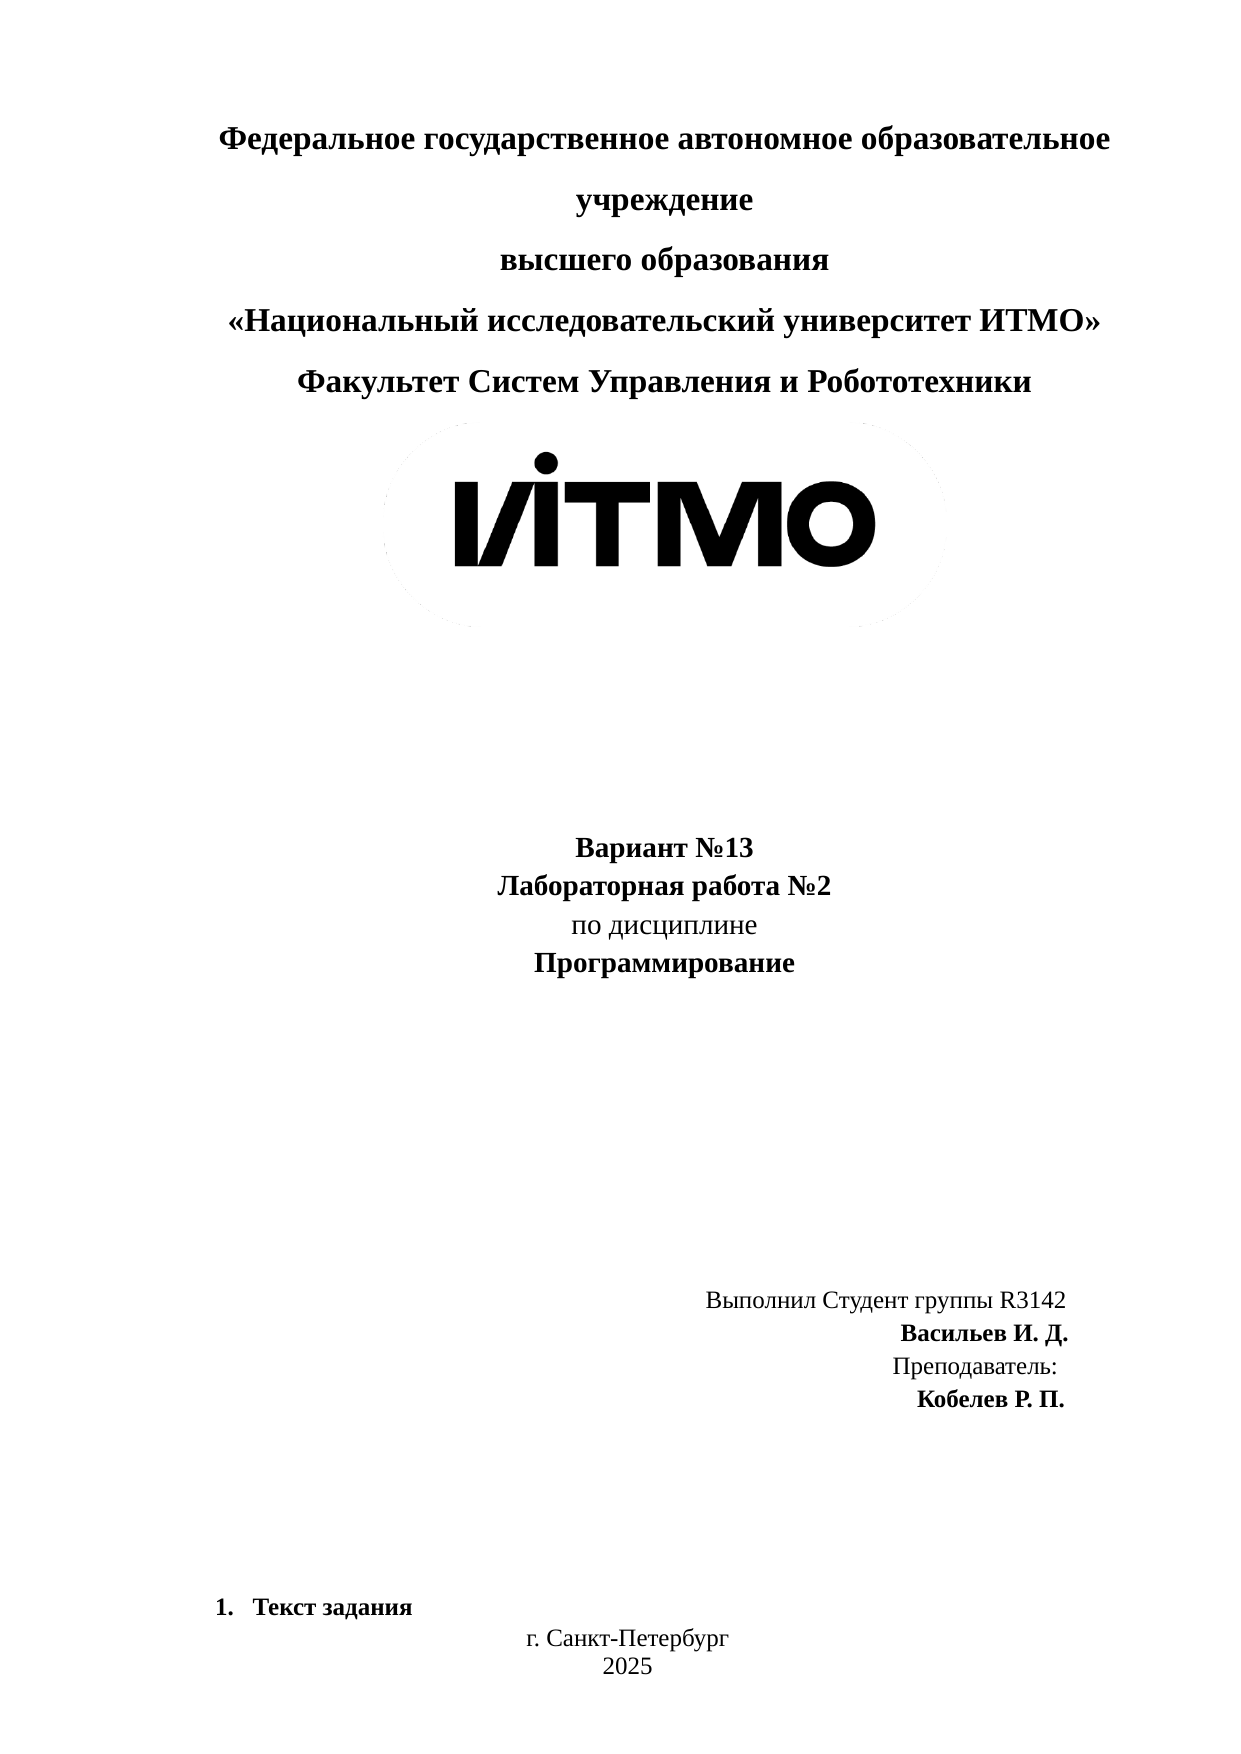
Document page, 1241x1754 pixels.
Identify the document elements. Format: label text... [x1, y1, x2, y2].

text по дисциплине [177, 907, 1152, 941]
text Федеральное государственное автономное образовательное [177, 118, 1152, 156]
text высшего образования [177, 239, 1152, 278]
text учреждение [177, 179, 1152, 217]
text «Национальный исследовательский университет ИТМО» [177, 300, 1152, 339]
list Текст задания [215, 1592, 1152, 1621]
picture [382, 421, 947, 627]
text Выполнил Студент группы R3142 Васильев И. Д. Преподаватель: [177, 1285, 1152, 1379]
text Программирование [177, 946, 1152, 979]
text Кобелев Р. П. [177, 1384, 1152, 1413]
text Лабораторная работа №2 [177, 868, 1152, 902]
text Факультет Систем Управления и Робототехники [177, 361, 1152, 399]
text Вариант №13 [177, 830, 1152, 863]
